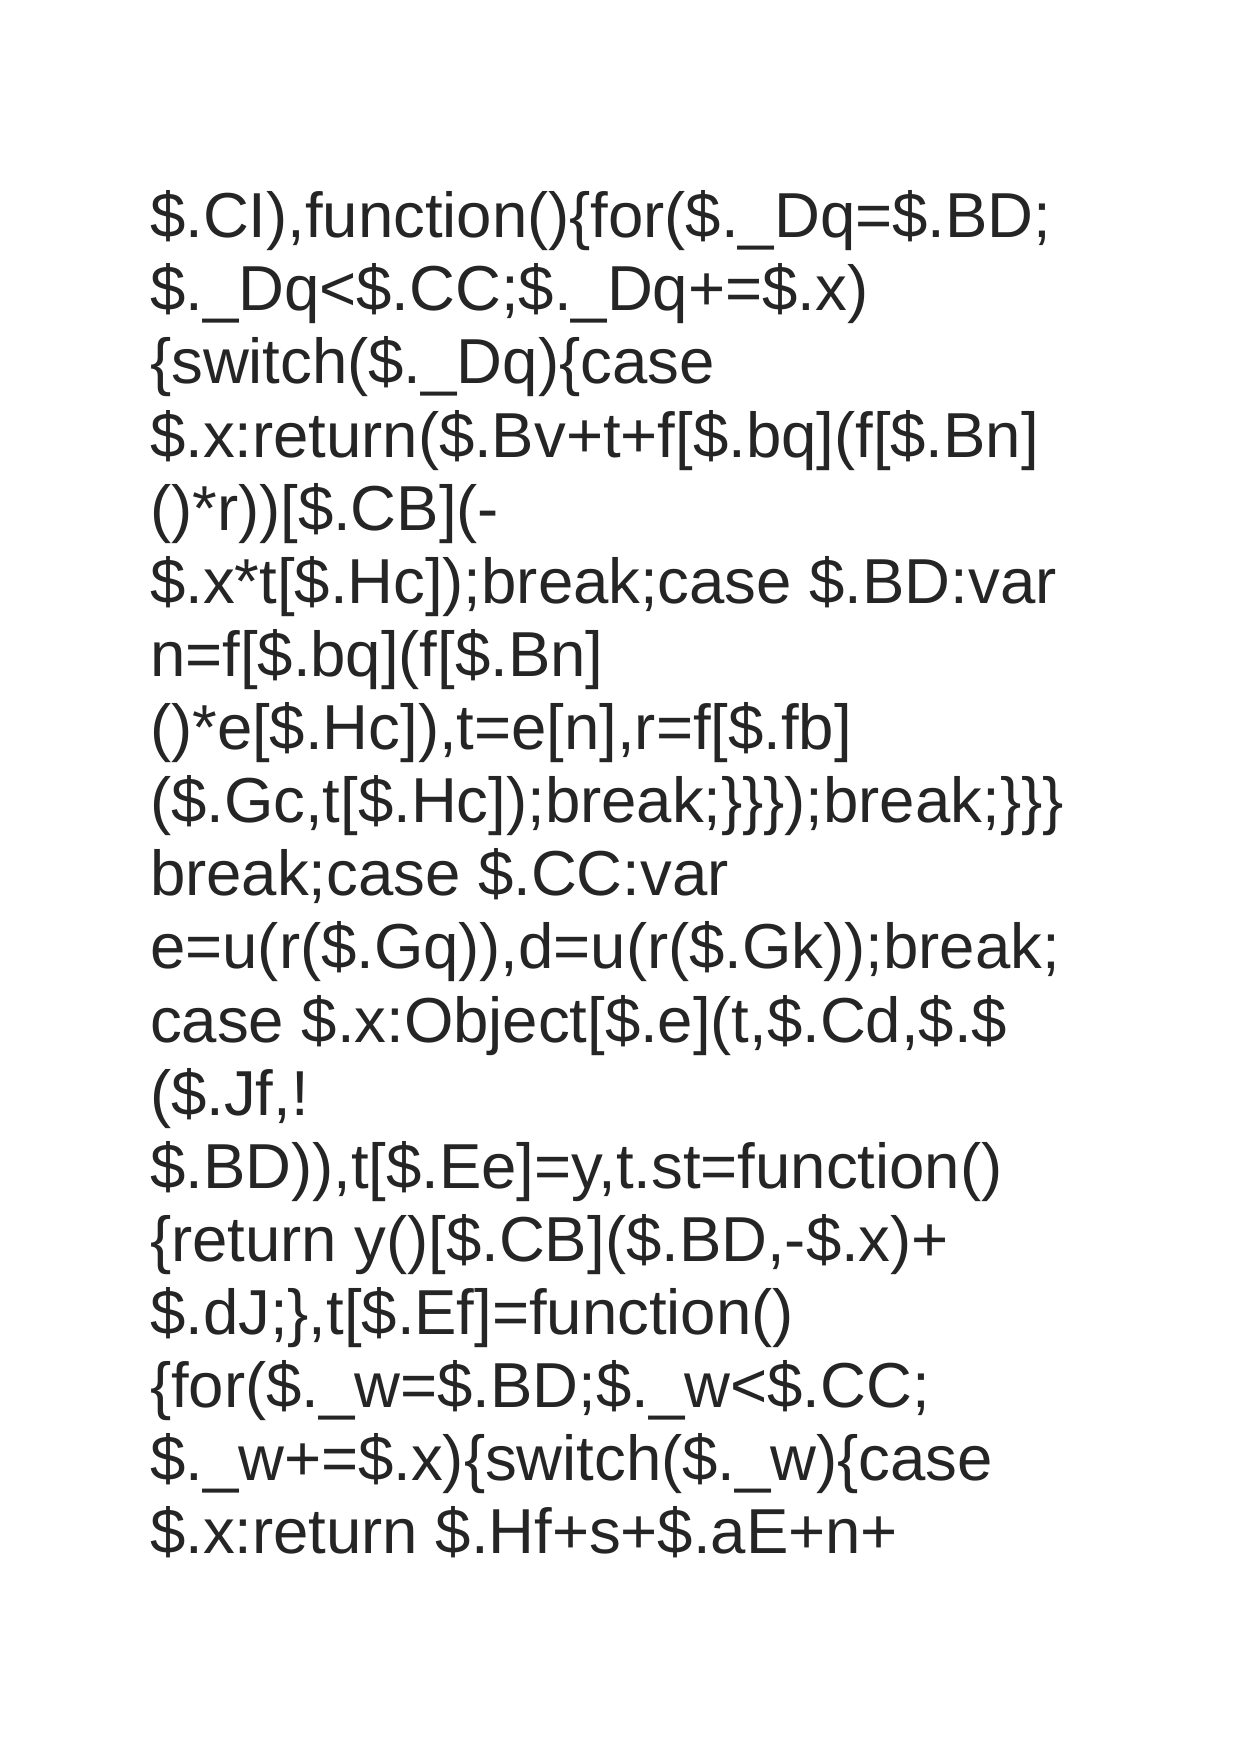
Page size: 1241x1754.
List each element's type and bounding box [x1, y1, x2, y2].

text [150, 184, 1090, 1573]
